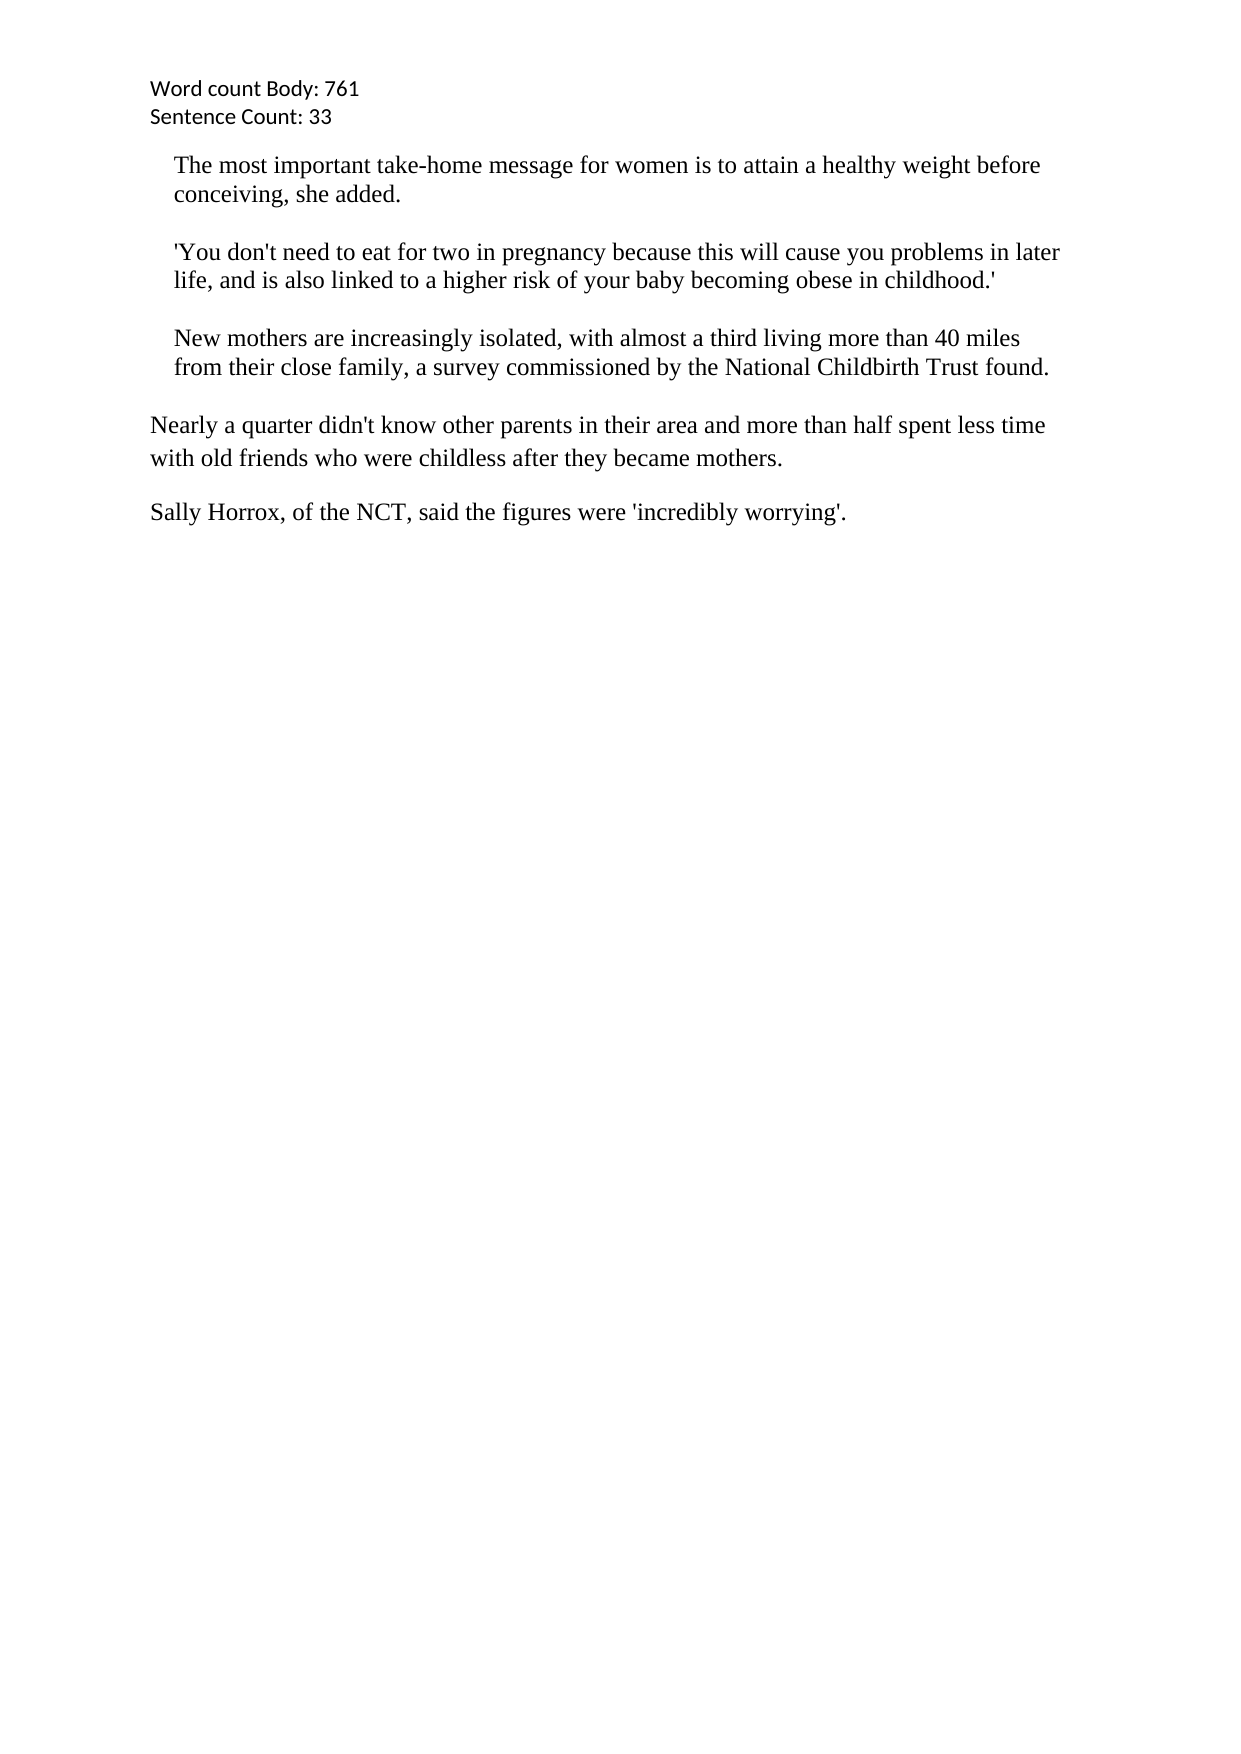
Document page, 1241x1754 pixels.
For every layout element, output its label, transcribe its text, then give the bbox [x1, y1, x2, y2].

text Nearly a quarter didn't know other parents in their area and more than half spent less time with old friends who were childless after they became mothers. [150, 410, 1090, 472]
text 'You don't need to eat for two in pregnancy because this will cause you problems in later life, and is also linked to a higher risk of your baby becoming obese in childhood.' [173, 237, 1067, 294]
text New mothers are increasingly isolated, with almost a third living more than 40 miles from their close family, a survey commissioned by the National Childbirth Trust found. [173, 323, 1067, 381]
text Sally Horrox, of the NCT, said the figures were 'incredibly worrying'. [150, 497, 1090, 526]
text The most important take-home message for women is to attain a healthy weight before conceiving, she added. [173, 150, 1067, 207]
